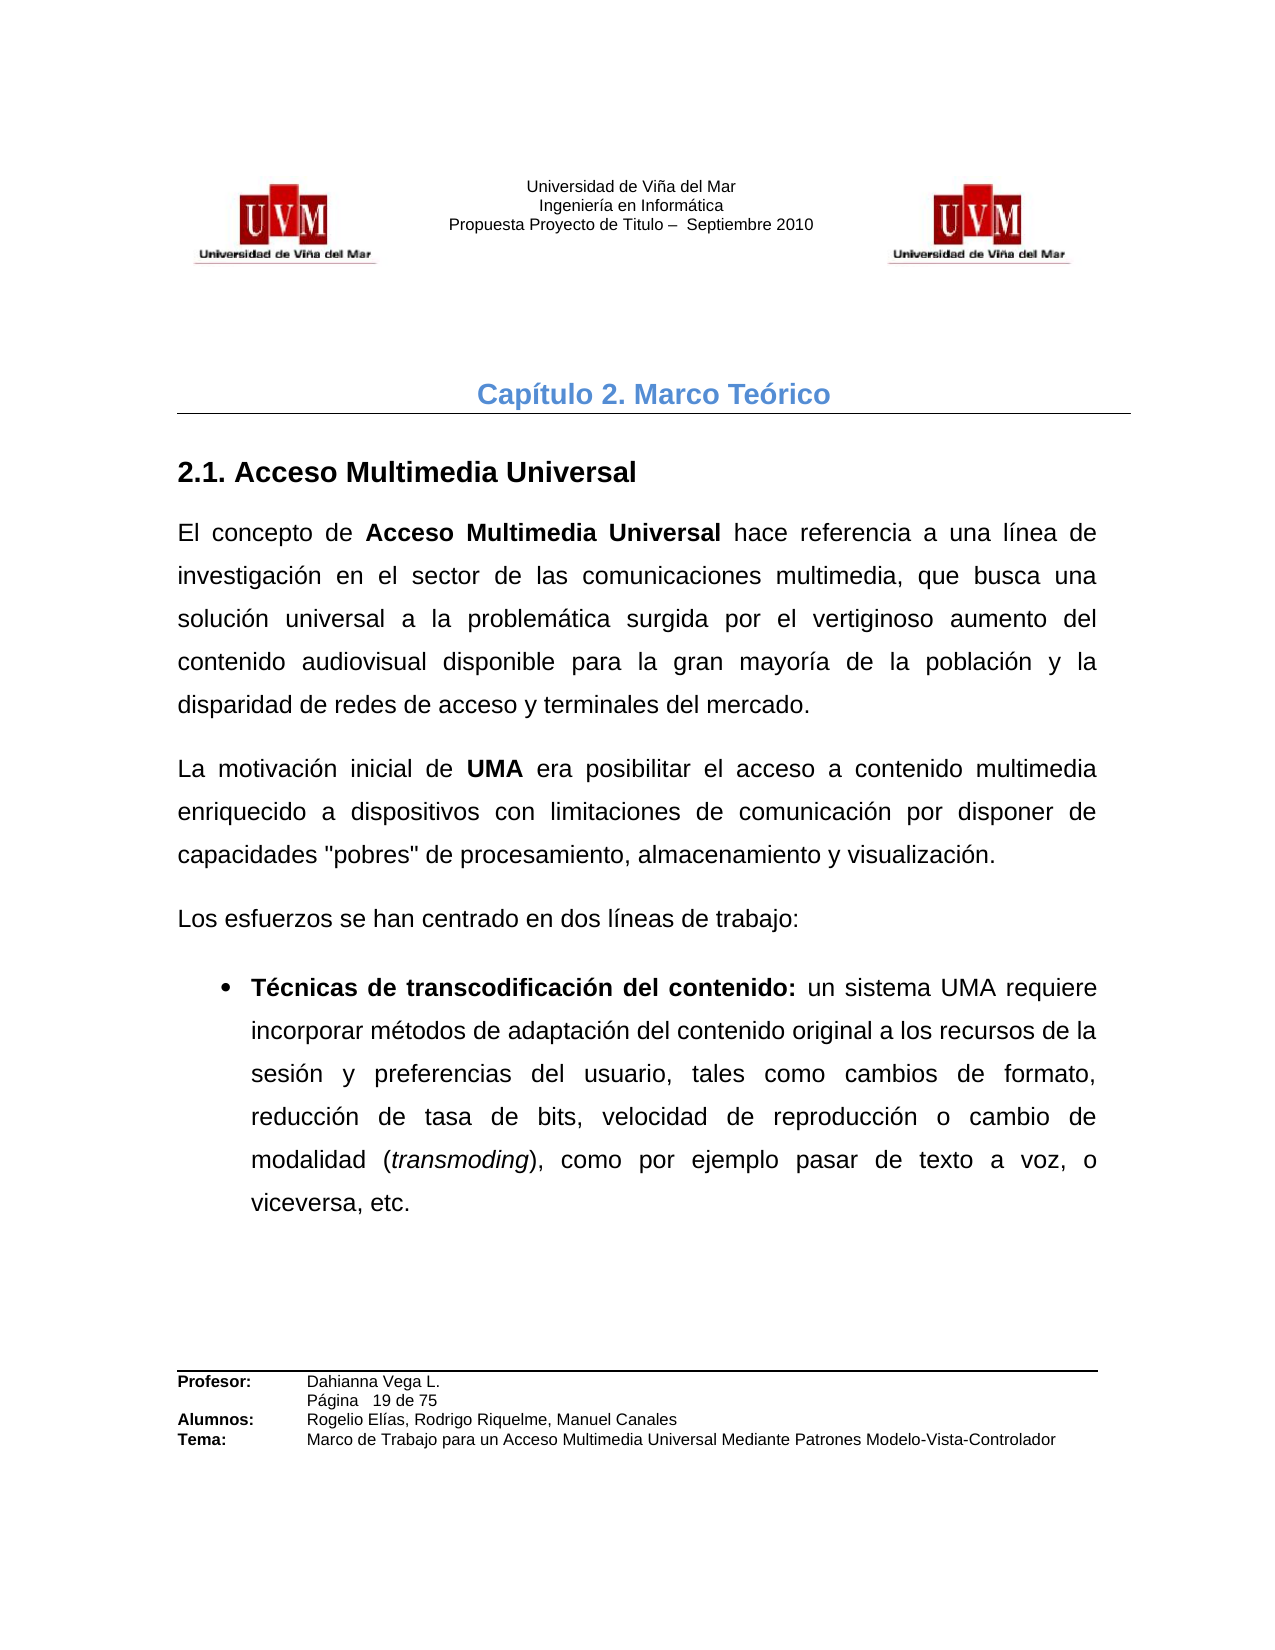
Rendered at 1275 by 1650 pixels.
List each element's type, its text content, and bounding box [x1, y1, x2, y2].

text La motivación inicial de UMA era posibilitar el acceso a contenido multimedia enriquecido a dispositivos con limitaciones de comunicación por disponer de capacidades "pobres" de procesamiento, almacenamiento y visualización. [177, 754, 1098, 869]
list Técnicas de transcodificación del contenido: un sistema UMA requiere incorporar métodos de adaptación del contenido original a los recursos de la sesión y preferencias del usuario, tales como cambios de formato, reducción de tasa de bits, velocidad de reproducción o cambio de modalidad (transmoding), como por ejemplo pasar de texto a voz, o viceversa, etc. [221, 972, 1098, 1217]
subtitle 2.1. Acceso Multimedia Universal [177, 455, 1098, 488]
text El concepto de Acceso Multimedia Universal hace referencia a una línea de investigación en el sector de las comunicaciones multimedia, que busca una solución universal a la problemática surgida por el vertiginoso aumento del contenido audiovisual disponible para la gran mayoría de la población y la disparidad de redes de acceso y terminales del mercado. [177, 518, 1098, 719]
text Los esfuerzos se han centrado en dos líneas de trabajo: [177, 904, 1098, 933]
table_header Capítulo 2. Marco Teórico [171, 346, 1136, 442]
picture [871, 176, 1084, 267]
picture [177, 176, 390, 267]
